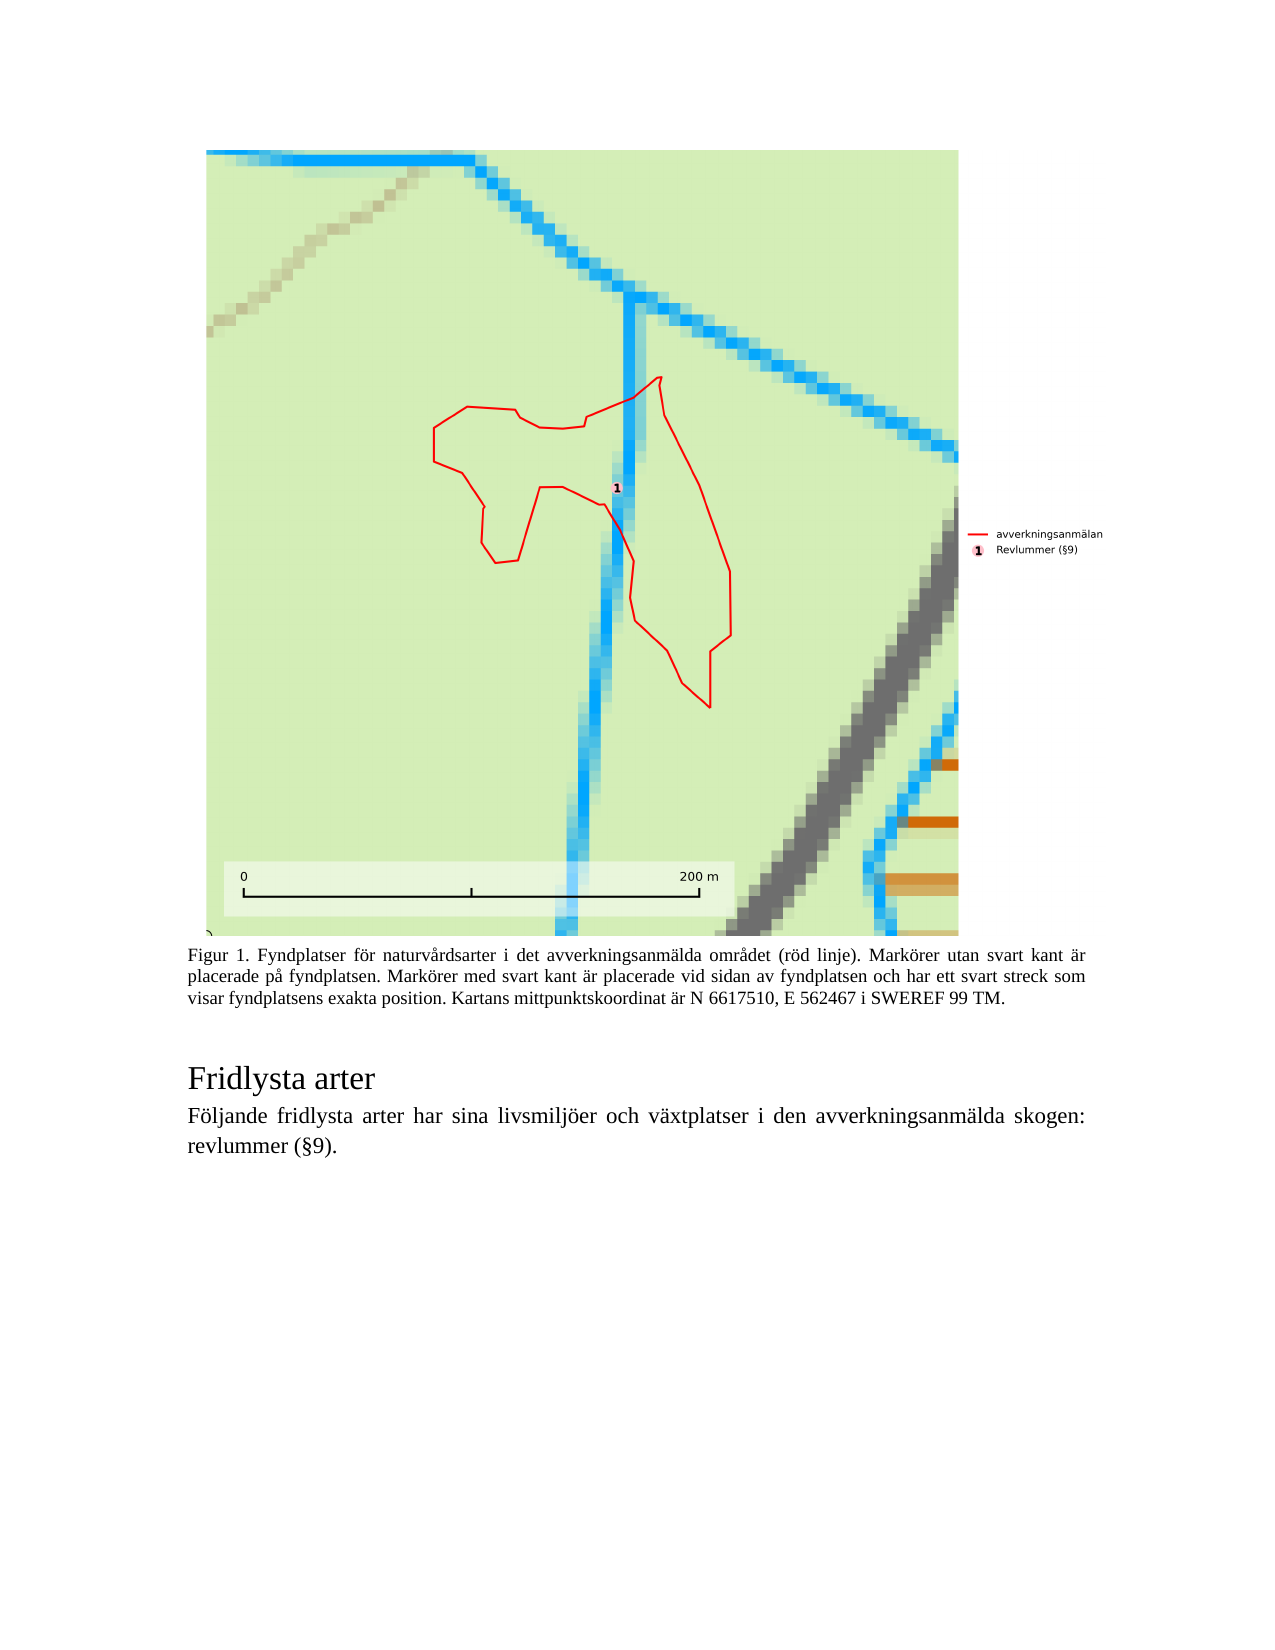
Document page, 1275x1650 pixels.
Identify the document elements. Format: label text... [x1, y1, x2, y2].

picture [206, 150, 1107, 936]
text Figur 1. Fyndplatser för naturvårdsarter i det avverkningsanmälda området (röd linje). Markörer utan svart kant är placerade på fyndplatsen. Markörer med svart kant är placerade vid sidan av fyndplatsen och har ett svart streck som visar fyndplatsens exakta position. Kartans mittpunktskoordinat är N 6617510, E 562467 i SWEREF 99 TM. [187, 943, 1087, 1008]
subtitle Fridlysta arter [187, 1058, 1087, 1097]
text Följande fridlysta arter har sina livsmiljöer och växtplatser i den avverkningsanmälda skogen: revlummer (§9). [187, 1102, 1087, 1159]
